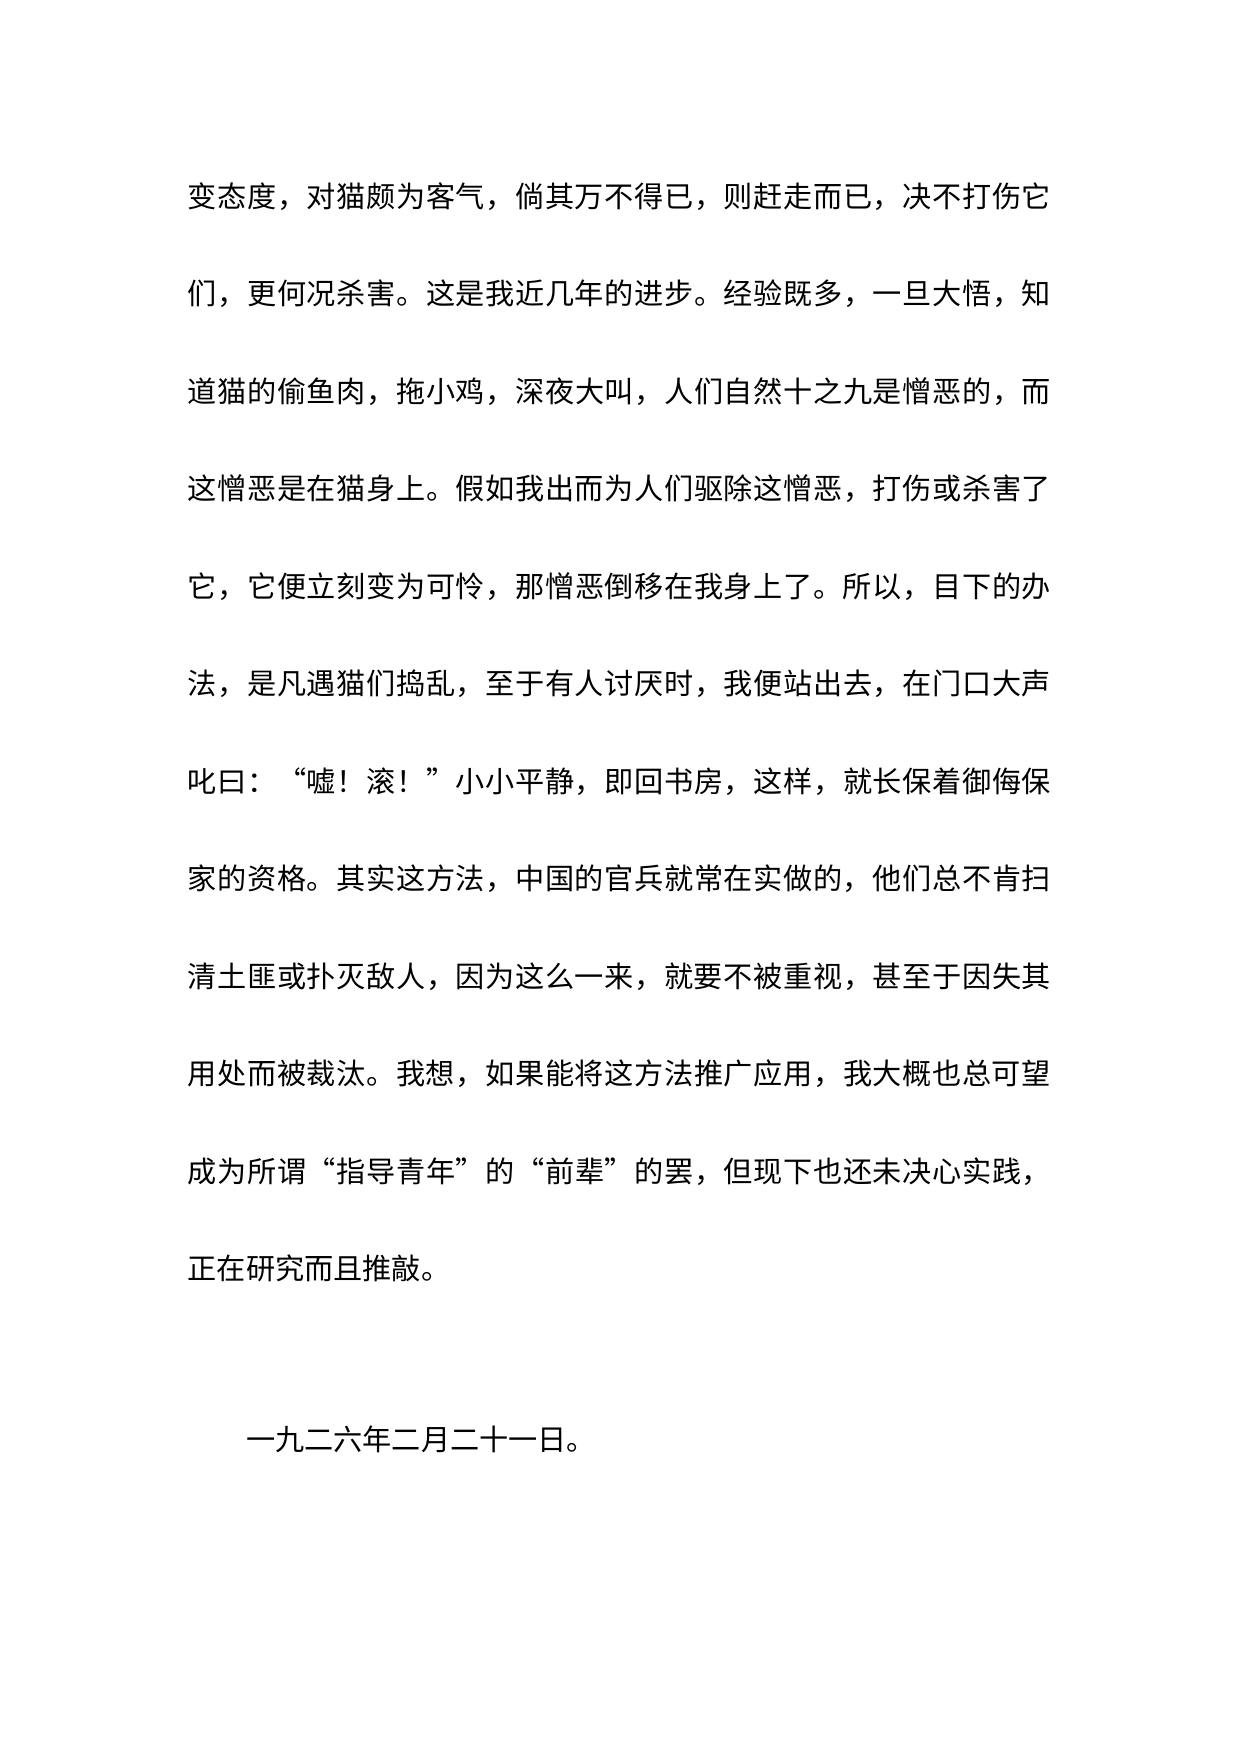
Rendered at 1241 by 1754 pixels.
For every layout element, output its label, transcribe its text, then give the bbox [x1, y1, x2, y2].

text 一九二六年二月二十一日。 [187, 1405, 1053, 1470]
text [187, 162, 1053, 1299]
